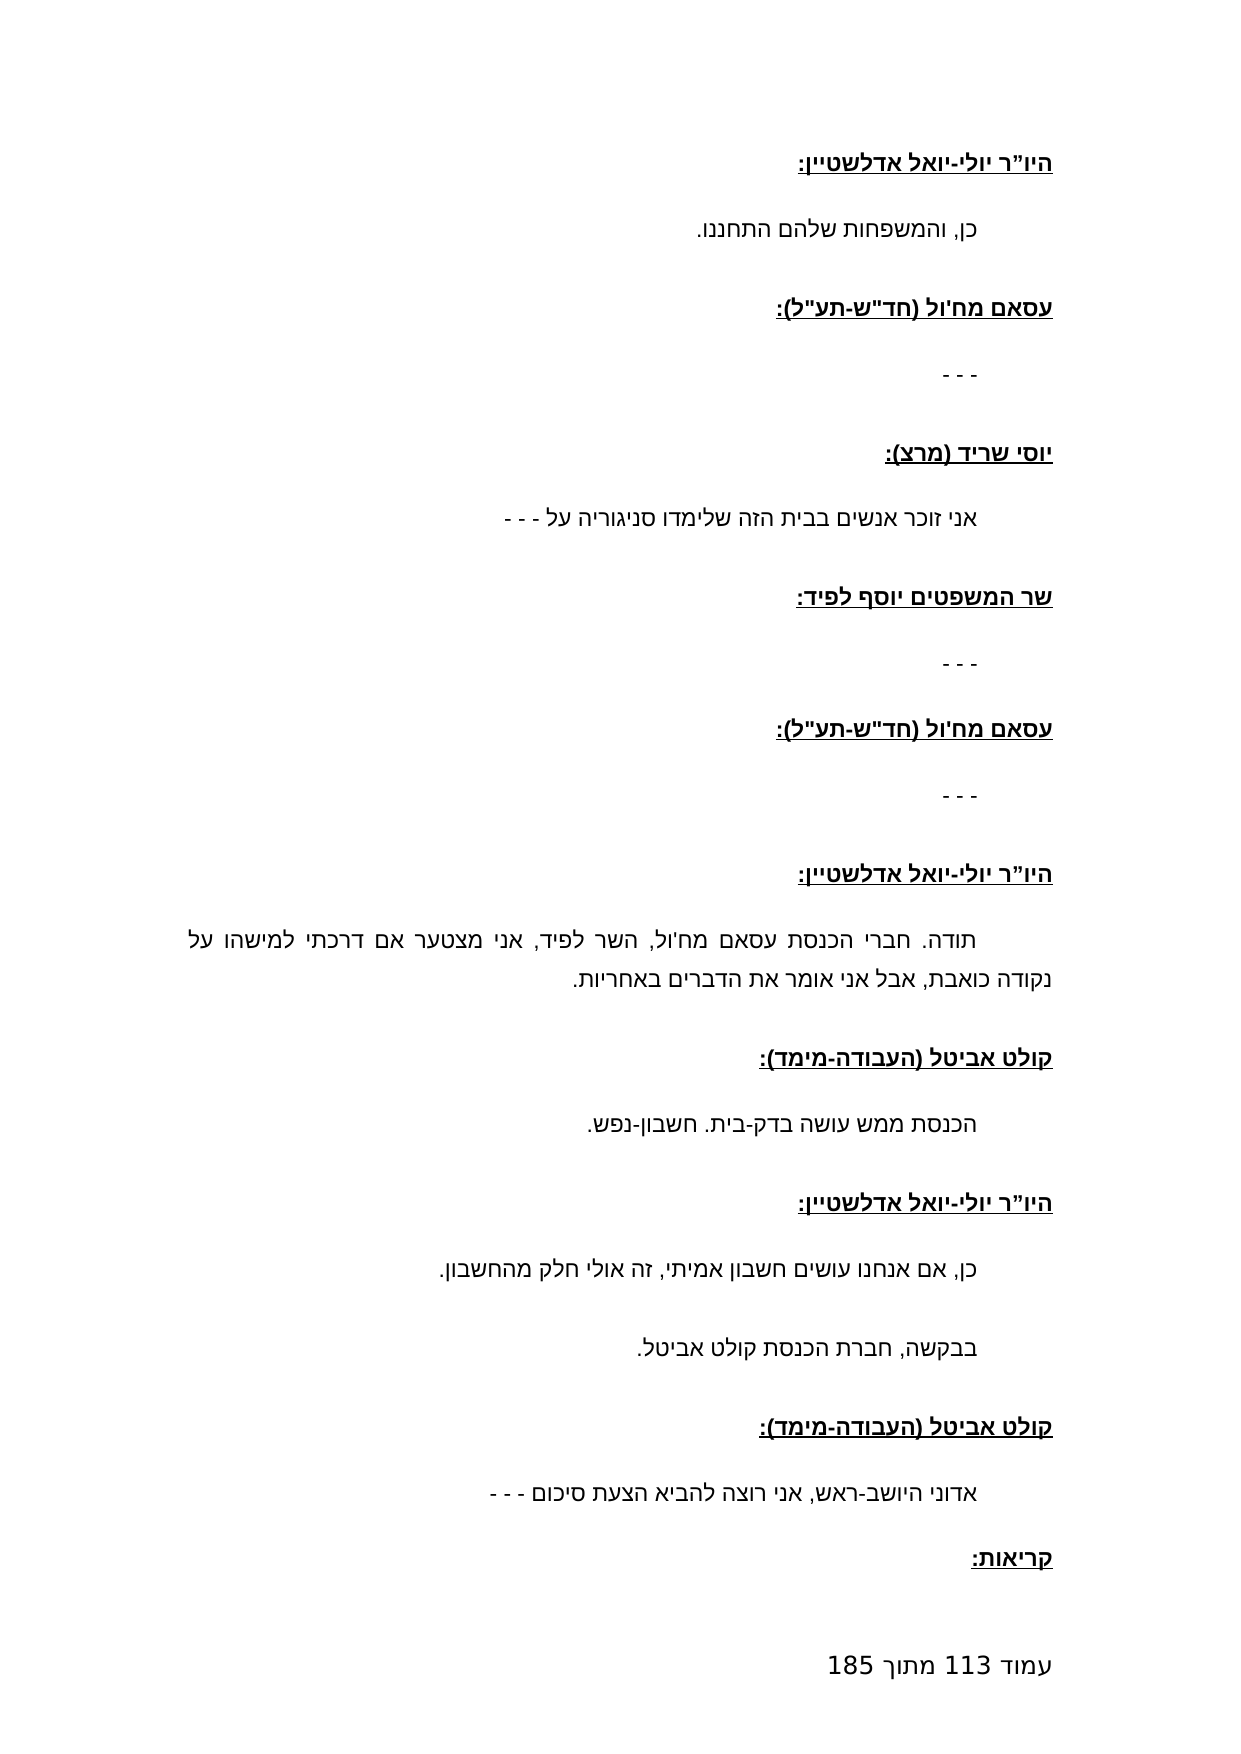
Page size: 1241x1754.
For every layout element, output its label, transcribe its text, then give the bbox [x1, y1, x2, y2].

text יוסי שריד (מרצ): [187, 439, 1053, 466]
text קריאות: [187, 1519, 1053, 1572]
text הכנסת ממש עושה בדק-בית. חשבון-נפש. [187, 1111, 1053, 1137]
text היו”ר יולי-יואל אדלשטיין: [187, 150, 1053, 176]
text שר המשפטים יוסף לפיד: [187, 584, 1053, 611]
text - - - [187, 361, 1053, 387]
text אני זוכר אנשים בבית הזה שלימדו סניגוריה על - - - [187, 505, 1053, 532]
text כן, והמשפחות שלהם התחננו. [187, 216, 1053, 242]
text קולט אביטל (העבודה-מימד): [187, 1414, 1053, 1440]
text - - - [187, 650, 1053, 677]
text כן, אם אנחנו עושים חשבון אמיתי, זה אולי חלק מהחשבון. [187, 1256, 1053, 1282]
text בבקשה, חברת הכנסת קולט אביטל. [187, 1335, 1053, 1361]
text תודה. חברי הכנסת עסאם מח'ול, השר לפיד, אני מצטער אם דרכתי למישהו על נקודה כואבת, אבל אני אומר את הדברים באחריות. [187, 927, 1053, 992]
text - - - [187, 782, 1053, 808]
text היו”ר יולי-יואל אדלשטיין: [187, 861, 1053, 887]
text היו”ר יולי-יואל אדלשטיין: [187, 1190, 1053, 1216]
text עסאם מח'ול (חד"ש-תע"ל): [187, 295, 1053, 321]
text קולט אביטל (העבודה-מימד): [187, 1045, 1053, 1071]
text עסאם מח'ול (חד"ש-תע"ל): [187, 716, 1053, 742]
text אדוני היושב-ראש, אני רוצה להביא הצעת סיכום - - - [187, 1479, 1053, 1506]
